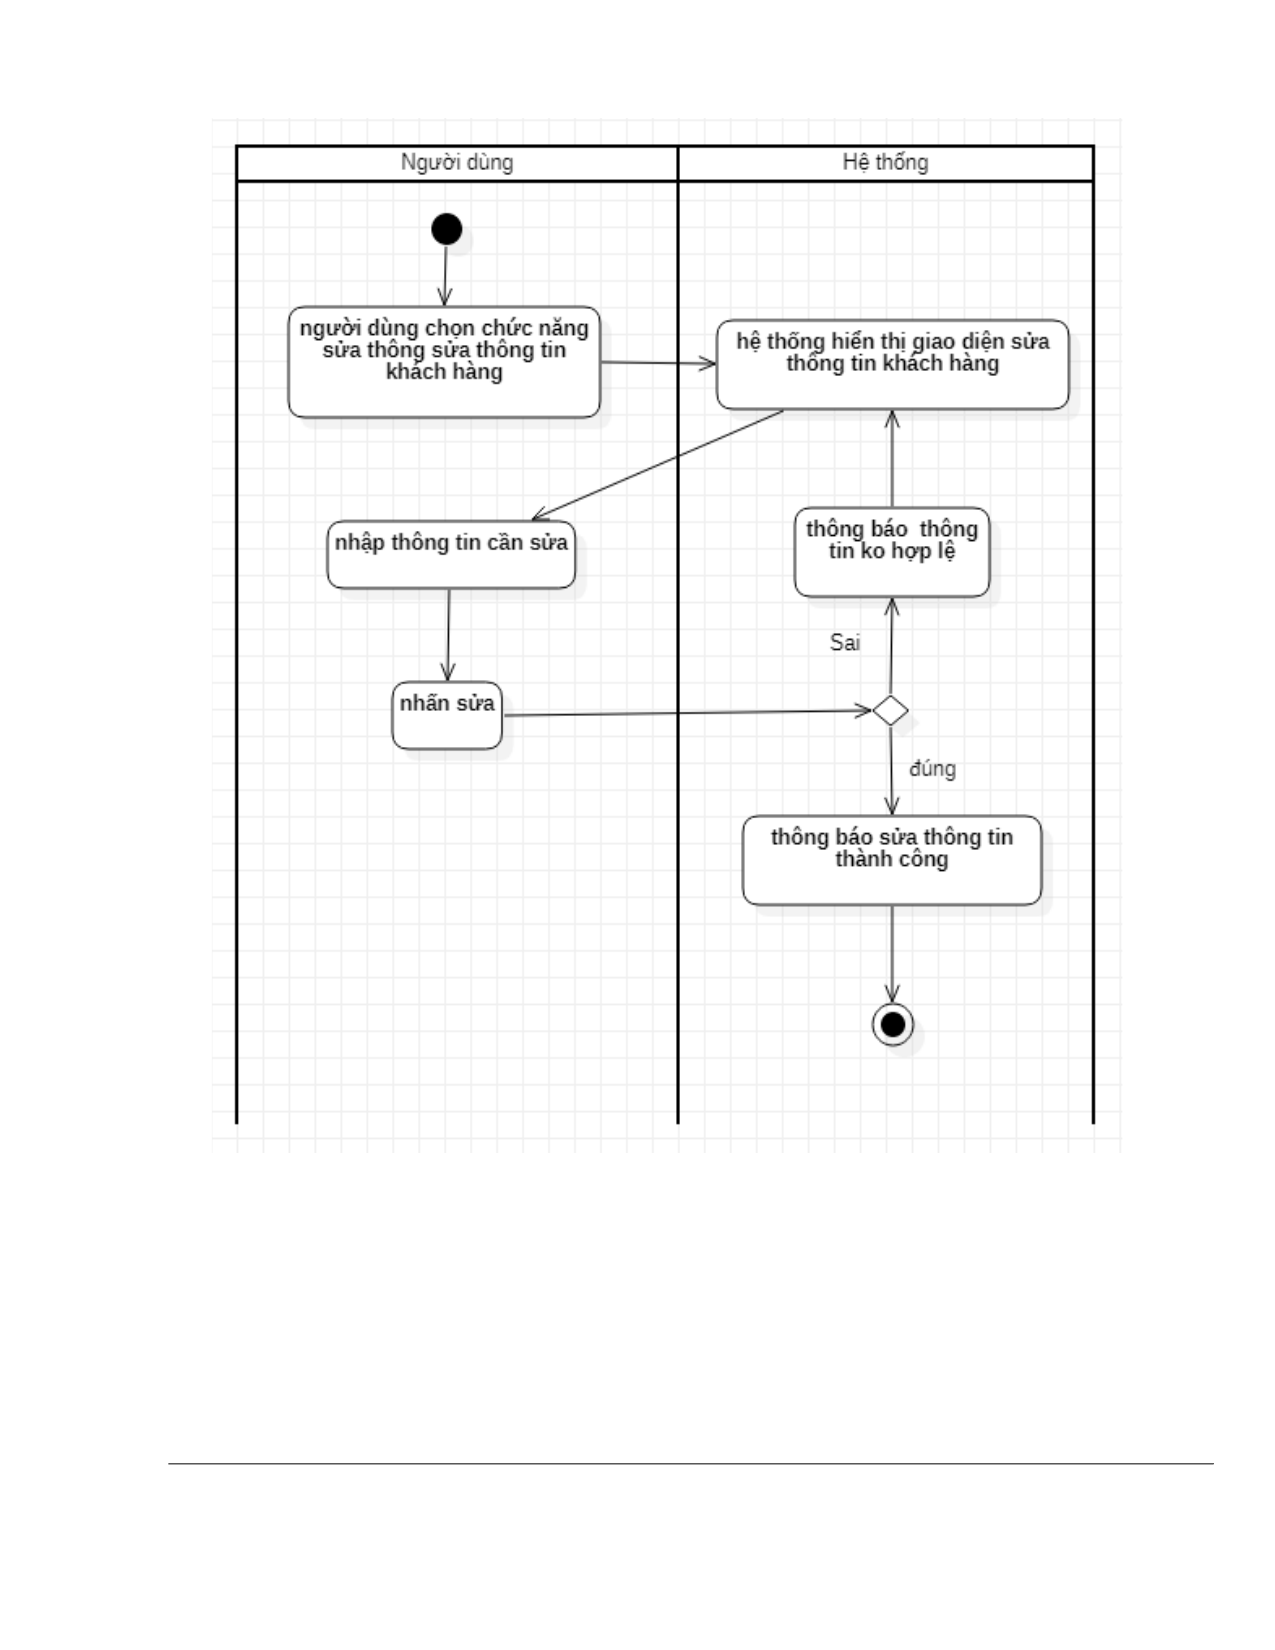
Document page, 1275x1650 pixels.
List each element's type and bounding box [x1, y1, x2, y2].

picture [211, 118, 1123, 1153]
